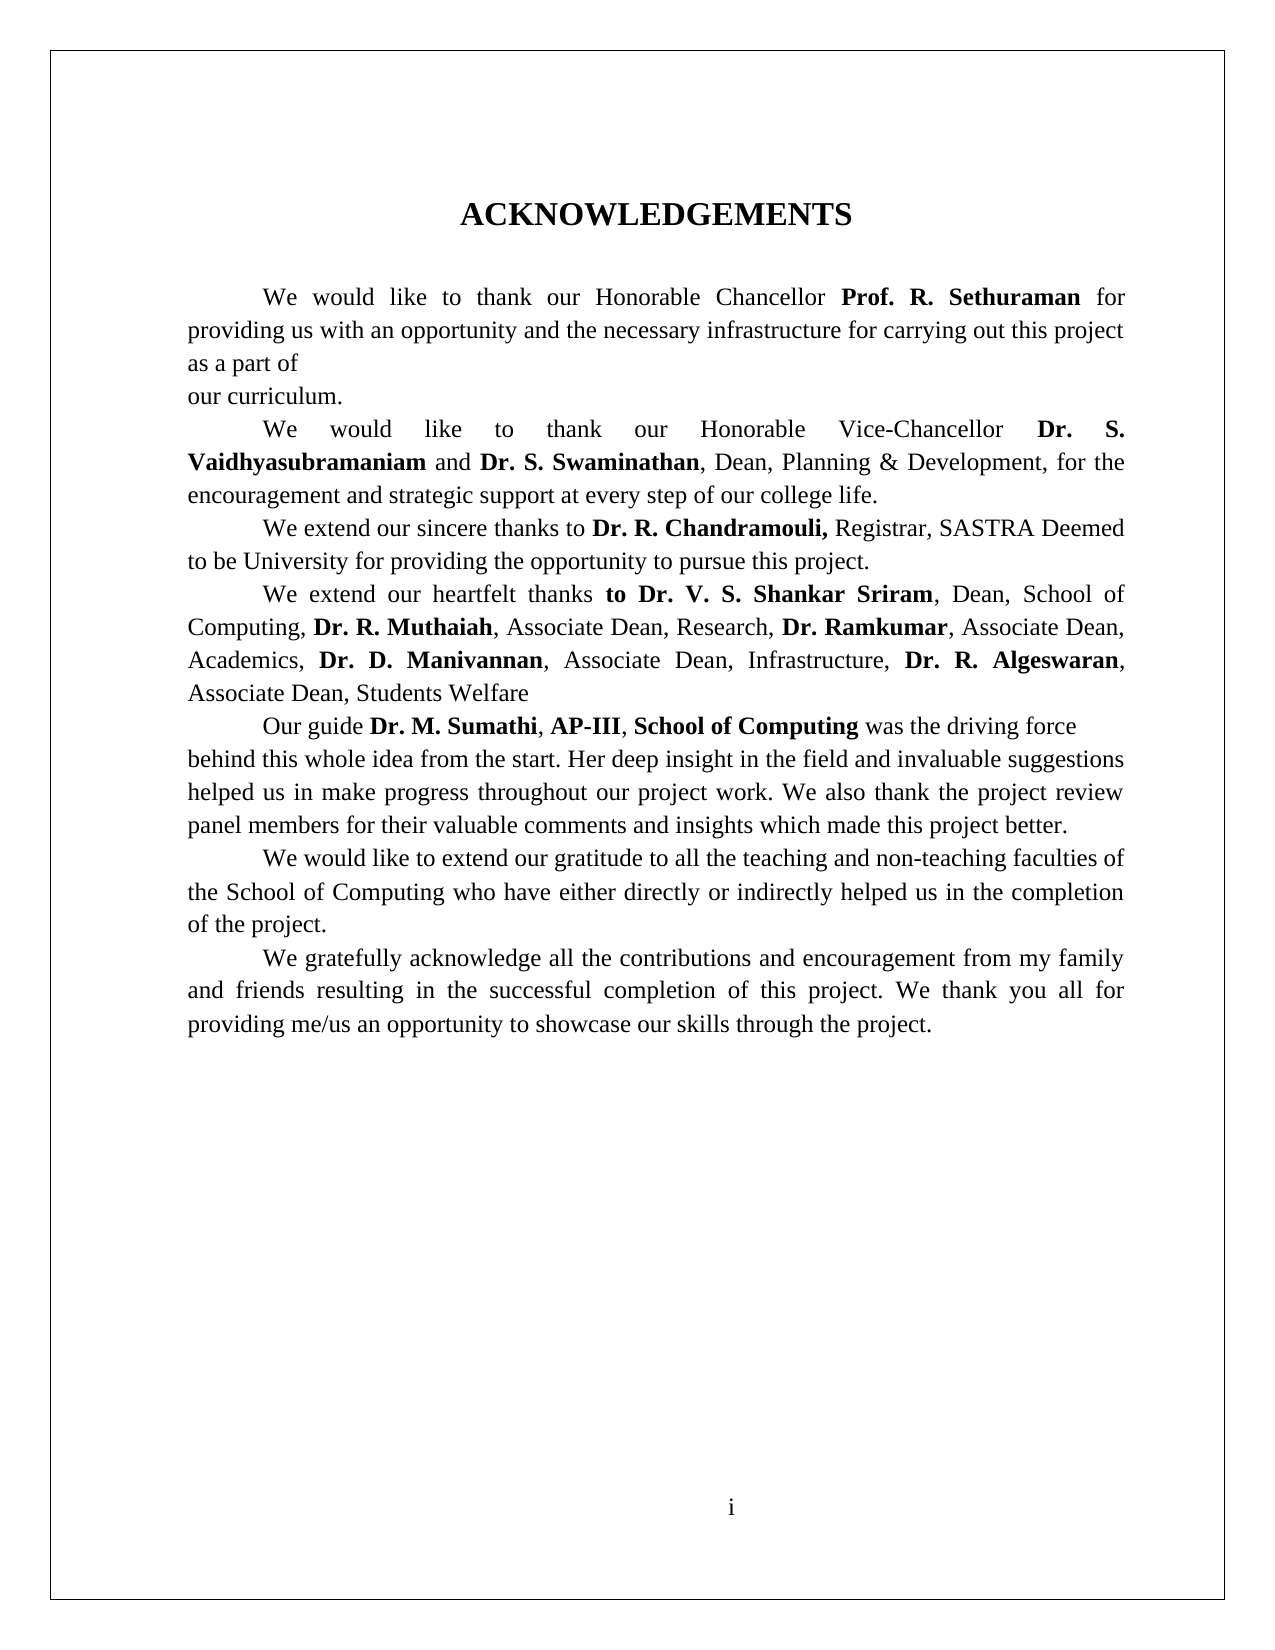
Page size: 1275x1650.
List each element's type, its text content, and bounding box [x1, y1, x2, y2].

text We extend our heartfelt thanks to Dr. V. S. Shankar Sriram, Dean, School of Computing, Dr. R. Muthaiah, Associate Dean, Research, Dr. Ramkumar, Associate Dean, Academics, Dr. D. Manivannan, Associate Dean, Infrastructure, Dr. R. Algeswaran, Associate Dean, Students Welfare [187, 579, 1125, 707]
text We would like to thank our Honorable Vice-Chancellor Dr. S. Vaidhyasubramaniam and Dr. S. Swaminathan, Dean, Planning & Development, for the encouragement and strategic support at every step of our college life. [187, 414, 1125, 509]
text We would like to extend our gratitude to all the teaching and non-teaching faculties of the School of Computing who have either directly or indirectly helped us in the completion of the project. [187, 843, 1125, 938]
text We extend our sincere thanks to Dr. R. Chandramouli, Registrar, SASTRA Deemed to be University for providing the opportunity to pursue this project. [187, 513, 1125, 575]
text behind this whole idea from the start. Her deep insight in the field and invaluable suggestions helped us in make progress throughout our project work. We also thank the project review panel members for their valuable comments and insights which made this project better. [187, 744, 1125, 839]
text ACKNOWLEDGEMENTS [187, 194, 1125, 232]
text We would like to thank our Honorable Chancellor Prof. R. Sethuraman for providing us with an opportunity and the necessary infrastructure for carrying out this project as a part of [187, 282, 1125, 377]
text We gratefully acknowledge all the contributions and encouragement from my family and friends resulting in the successful completion of this project. We thank you all for providing me/us an opportunity to showcase our skills through the project. [187, 943, 1125, 1037]
text Our guide Dr. M. Sumathi, AP-III, School of Computing was the driving force [187, 711, 1125, 740]
text our curriculum. [187, 381, 1125, 410]
